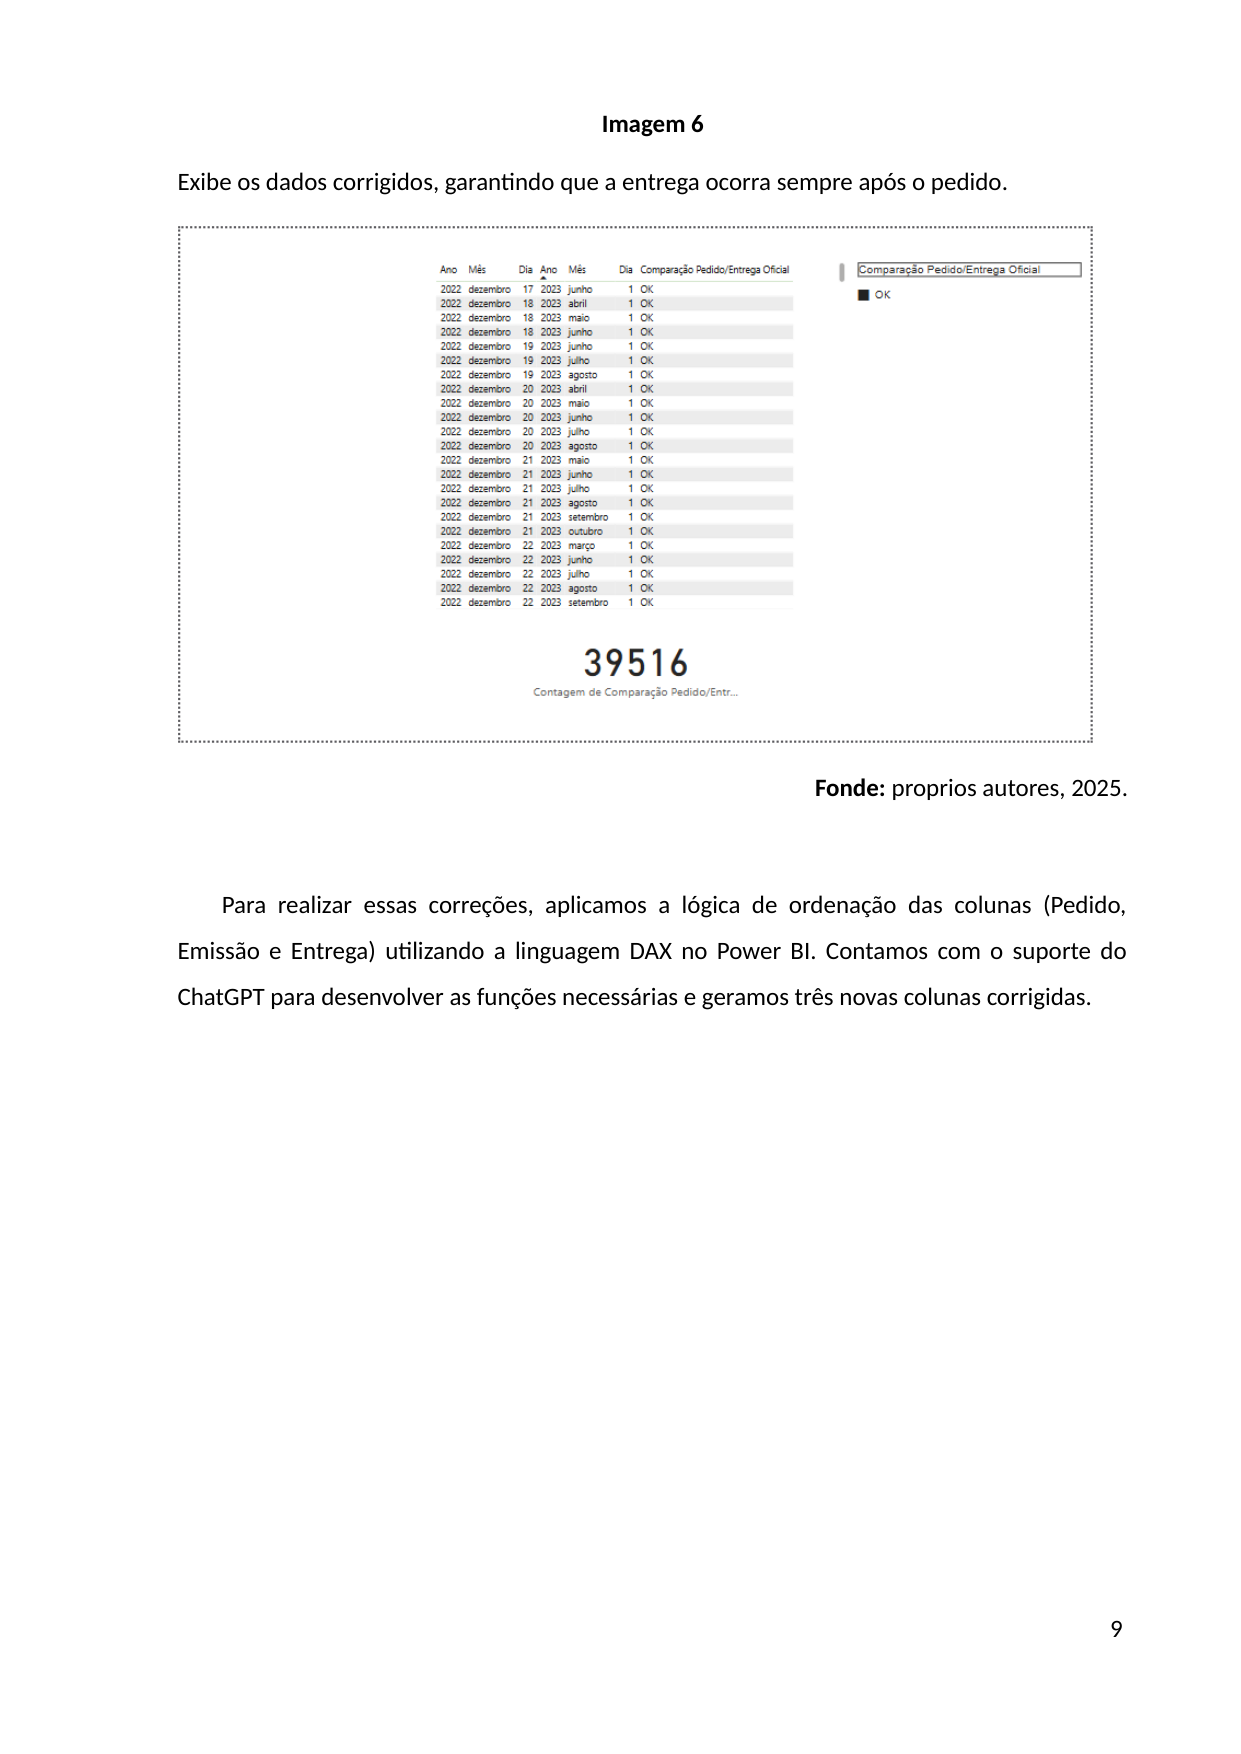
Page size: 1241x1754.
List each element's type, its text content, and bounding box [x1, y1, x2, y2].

text Fonde: proprios autores, 2025. [177, 773, 1128, 803]
picture [177, 224, 1095, 745]
text Exibe os dados corrigidos, garantindo que a entrega ocorra sempre após o pedido. [177, 166, 1128, 197]
text Imagem 6 [177, 108, 1128, 138]
text Para realizar essas correções, aplicamos a lógica de ordenação das colunas (Pedido, Emissão e Entrega) utilizando a linguagem DAX no Power BI. Contamos com o suporte do ChatGPT para desenvolver as funções necessárias e geramos três novas colunas corrigidas. [177, 889, 1128, 1011]
